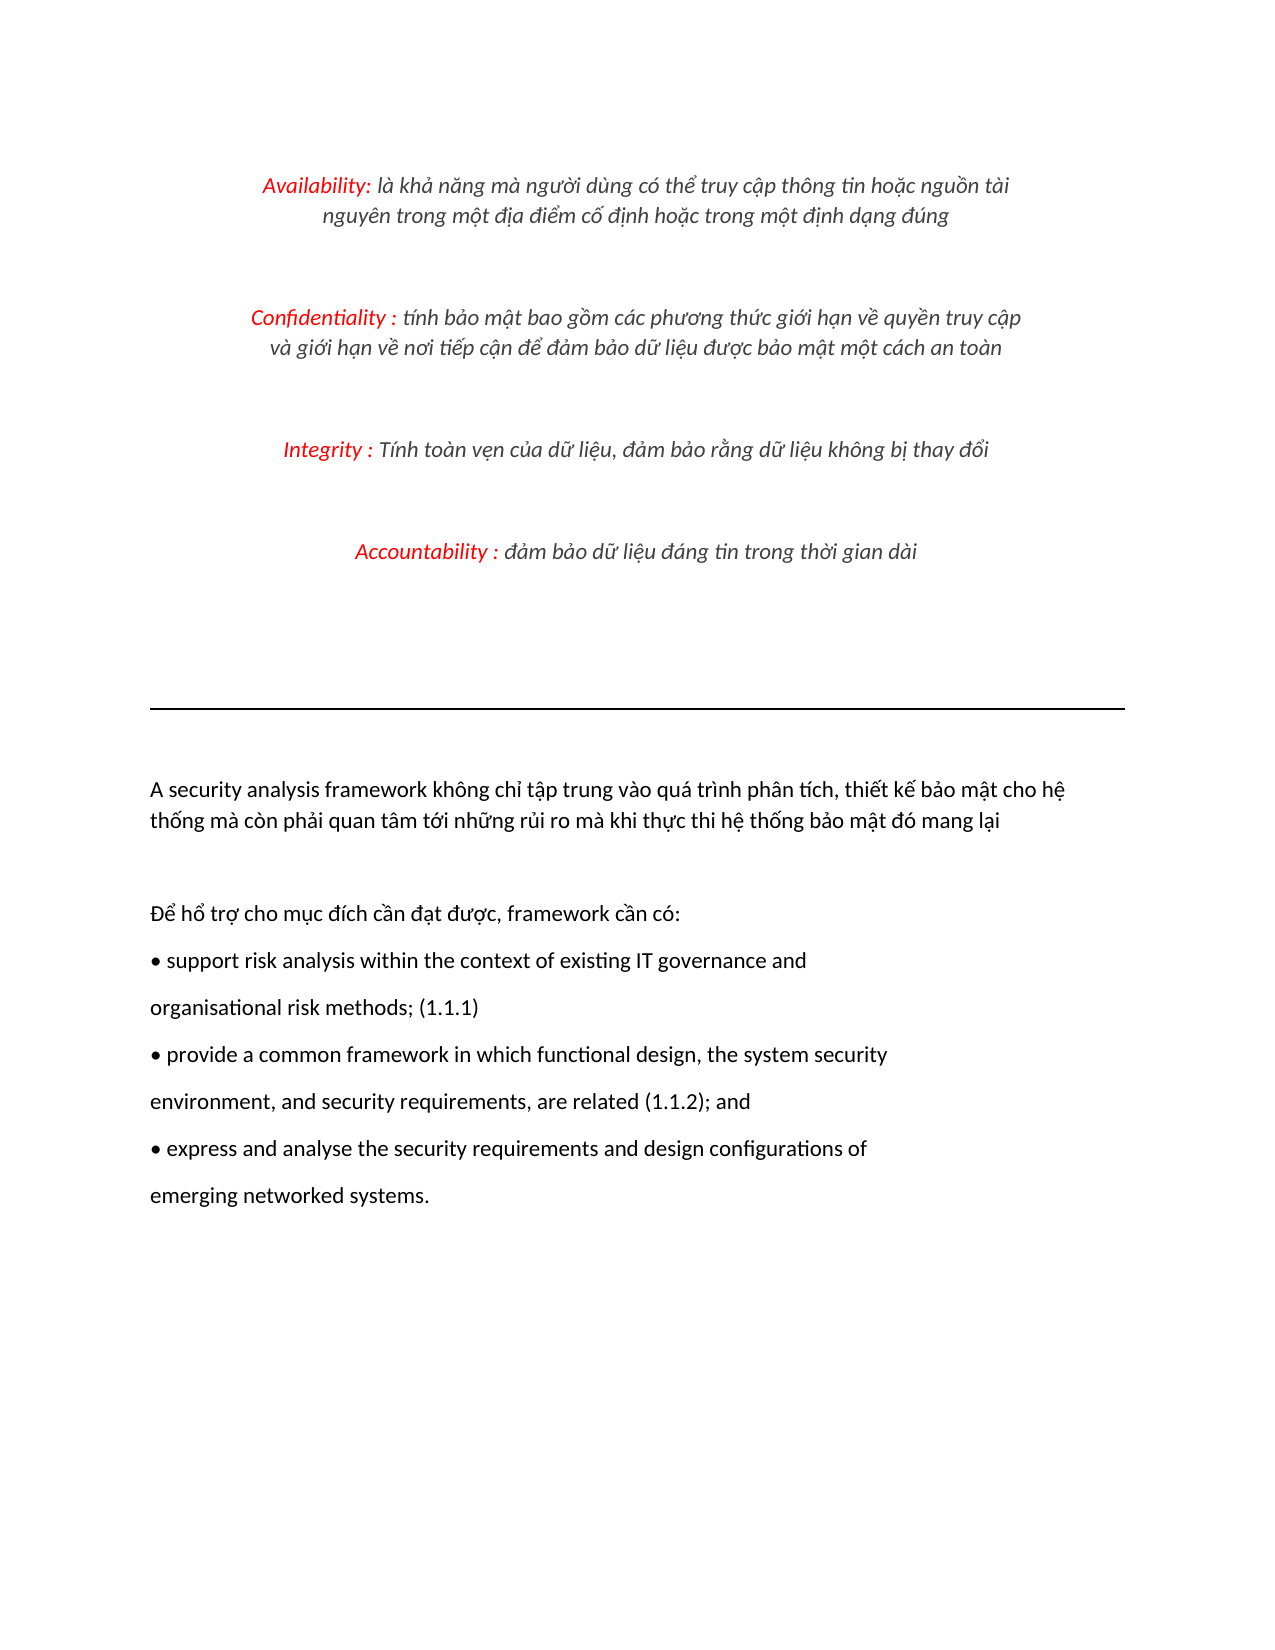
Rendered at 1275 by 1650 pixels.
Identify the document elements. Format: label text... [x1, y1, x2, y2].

text emerging networked systems. [150, 1181, 1125, 1209]
text Confidentiality : tính bảo mật bao gồm các phương thức giới hạn về quyền truy cập và giới hạn về nơi tiếp cận để đảm bảo dữ liệu được bảo mật một cách an toàn [240, 303, 1035, 361]
text A security analysis framework không chỉ tập trung vào quá trình phân tích, thiết kế bảo mật cho hệ thống mà còn phải quan tâm tới những rủi ro mà khi thực thi hệ thống bảo mật đó mang lại [150, 776, 1125, 834]
text Integrity : Tính toàn vẹn của dữ liệu, đảm bảo rằng dữ liệu không bị thay đổi [240, 435, 1035, 463]
text • provide a common framework in which functional design, the system security [150, 1040, 1125, 1068]
text organisational risk methods; (1.1.1) [150, 993, 1125, 1021]
text Accountability : đảm bảo dữ liệu đáng tin trong thời gian dài [240, 537, 1035, 566]
text environment, and security requirements, are related (1.1.2); and [150, 1087, 1125, 1115]
text • support risk analysis within the context of existing IT governance and [150, 946, 1125, 974]
text • express and analyse the security requirements and design configurations of [150, 1134, 1125, 1162]
text Để hổ trợ cho mục đích cần đạt được, framework cần có: [150, 899, 1125, 927]
text Availability: là khả năng mà người dùng có thể truy cập thông tin hoặc nguồn tài nguyên trong một địa điểm cố định hoặc trong một định dạng đúng [240, 171, 1035, 229]
